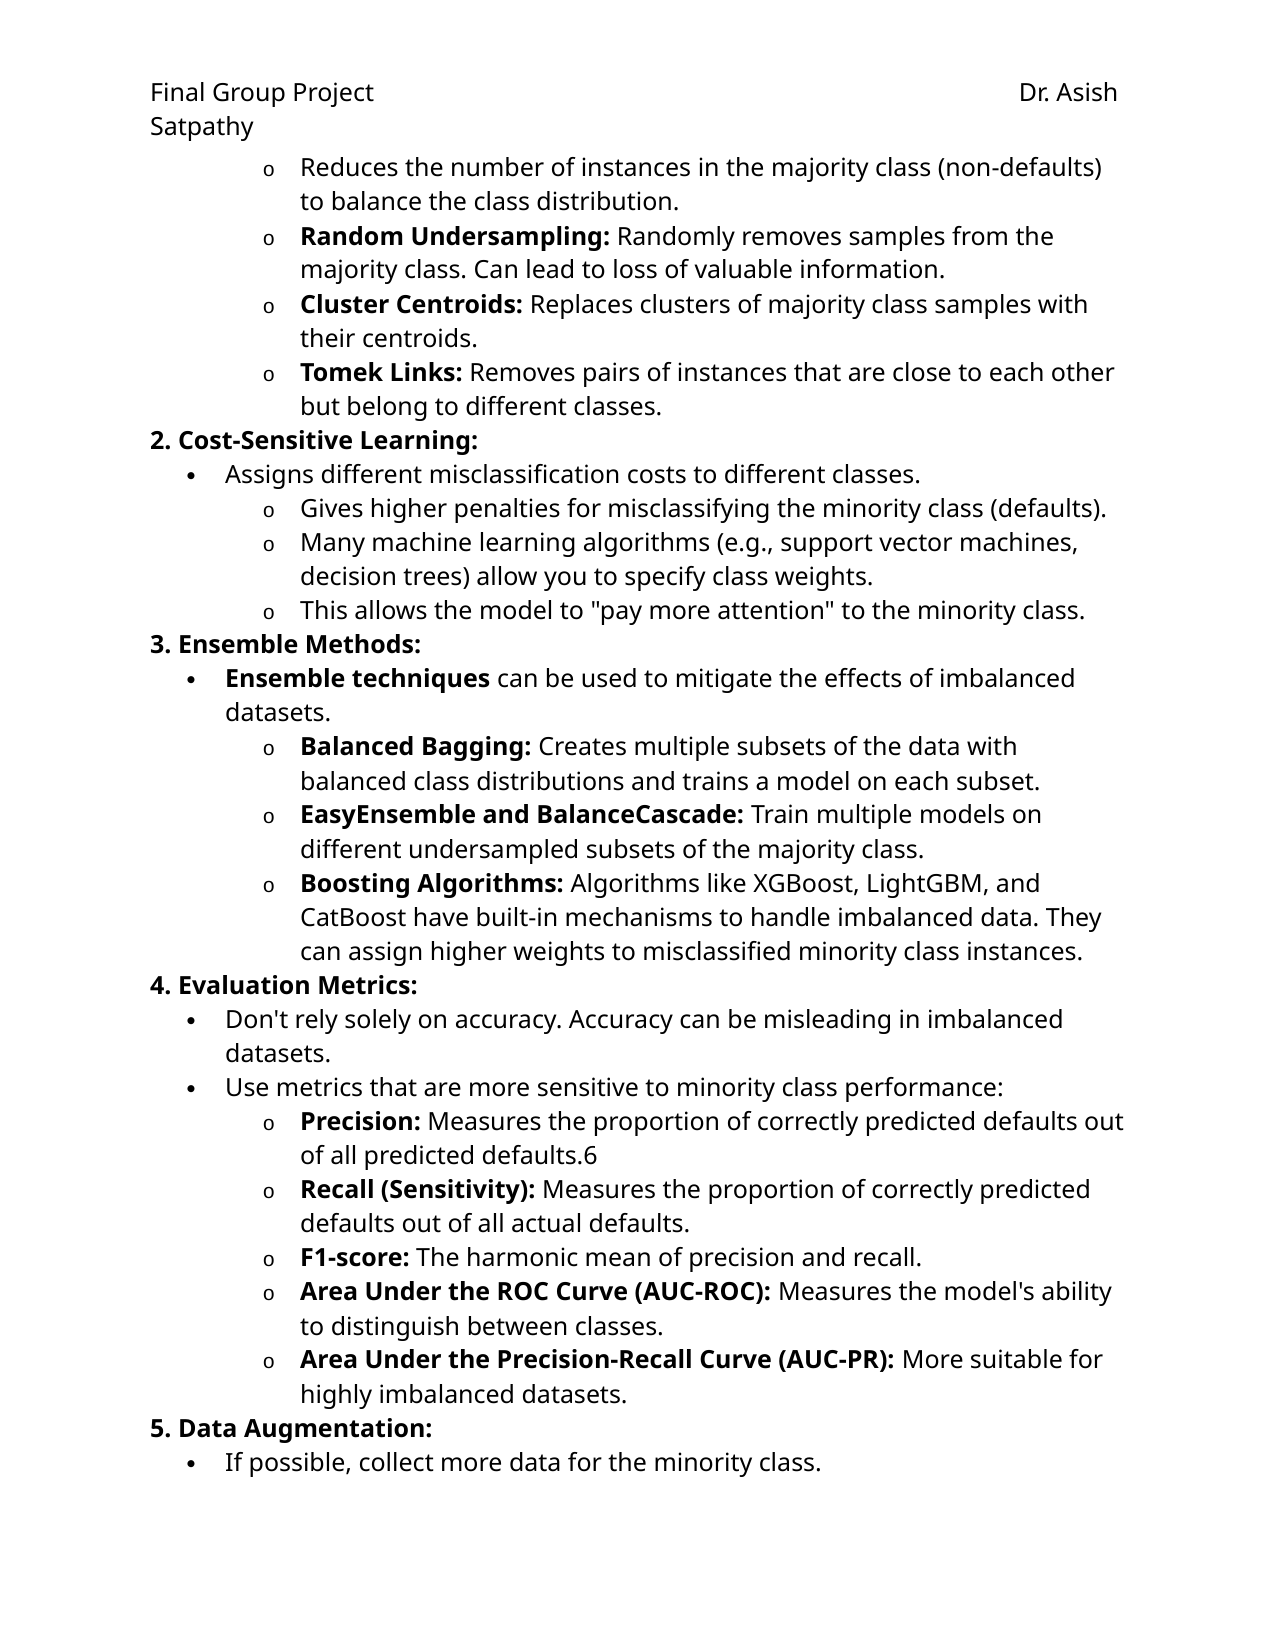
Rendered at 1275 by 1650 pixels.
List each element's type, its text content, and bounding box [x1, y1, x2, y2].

list This allows the model to "pay more attention" to the minority class. [262, 593, 1125, 627]
list Precision: Measures the proportion of correctly predicted defaults out of all predicted defaults.6 [262, 1104, 1125, 1172]
list Ensemble techniques can be used to mitigate the effects of imbalanced datasets. [187, 661, 1125, 729]
list Balanced Bagging: Creates multiple subsets of the data with balanced class distributions and trains a model on each subset. [262, 729, 1125, 797]
list Gives higher penalties for misclassifying the minority class (defaults). [262, 491, 1125, 525]
list Use metrics that are more sensitive to minority class performance: [187, 1070, 1125, 1104]
text 3. Ensemble Methods: [150, 627, 1125, 661]
list Random Undersampling: Randomly removes samples from the majority class. Can lead to loss of valuable information. [262, 218, 1125, 286]
list Recall (Sensitivity): Measures the proportion of correctly predicted defaults out of all actual defaults. [262, 1172, 1125, 1240]
list F1-score: The harmonic mean of precision and recall. [262, 1240, 1125, 1274]
list Boosting Algorithms: Algorithms like XGBoost, LightGBM, and CatBoost have built-in mechanisms to handle imbalanced data. They can assign higher weights to misclassified minority class instances. [262, 865, 1125, 967]
text 5. Data Augmentation: [150, 1410, 1125, 1444]
list Tomek Links: Removes pairs of instances that are close to each other but belong to different classes. [262, 354, 1125, 422]
list If possible, collect more data for the minority class. [187, 1444, 1125, 1478]
list Reduces the number of instances in the majority class (non-defaults) to balance the class distribution. [262, 150, 1125, 218]
list Assigns different misclassification costs to different classes. [187, 457, 1125, 491]
list Area Under the Precision-Recall Curve (AUC-PR): More suitable for highly imbalanced datasets. [262, 1342, 1125, 1410]
list Don't rely solely on accuracy. Accuracy can be misleading in imbalanced datasets. [187, 1002, 1125, 1070]
list Many machine learning algorithms (e.g., support vector machines, decision trees) allow you to specify class weights. [262, 525, 1125, 593]
list EasyEnsemble and BalanceCascade: Train multiple models on different undersampled subsets of the majority class. [262, 797, 1125, 865]
text 4. Evaluation Metrics: [150, 967, 1125, 1002]
list Cluster Centroids: Replaces clusters of majority class samples with their centroids. [262, 286, 1125, 354]
list Area Under the ROC Curve (AUC-ROC): Measures the model's ability to distinguish between classes. [262, 1274, 1125, 1342]
text 2. Cost-Sensitive Learning: [150, 422, 1125, 457]
